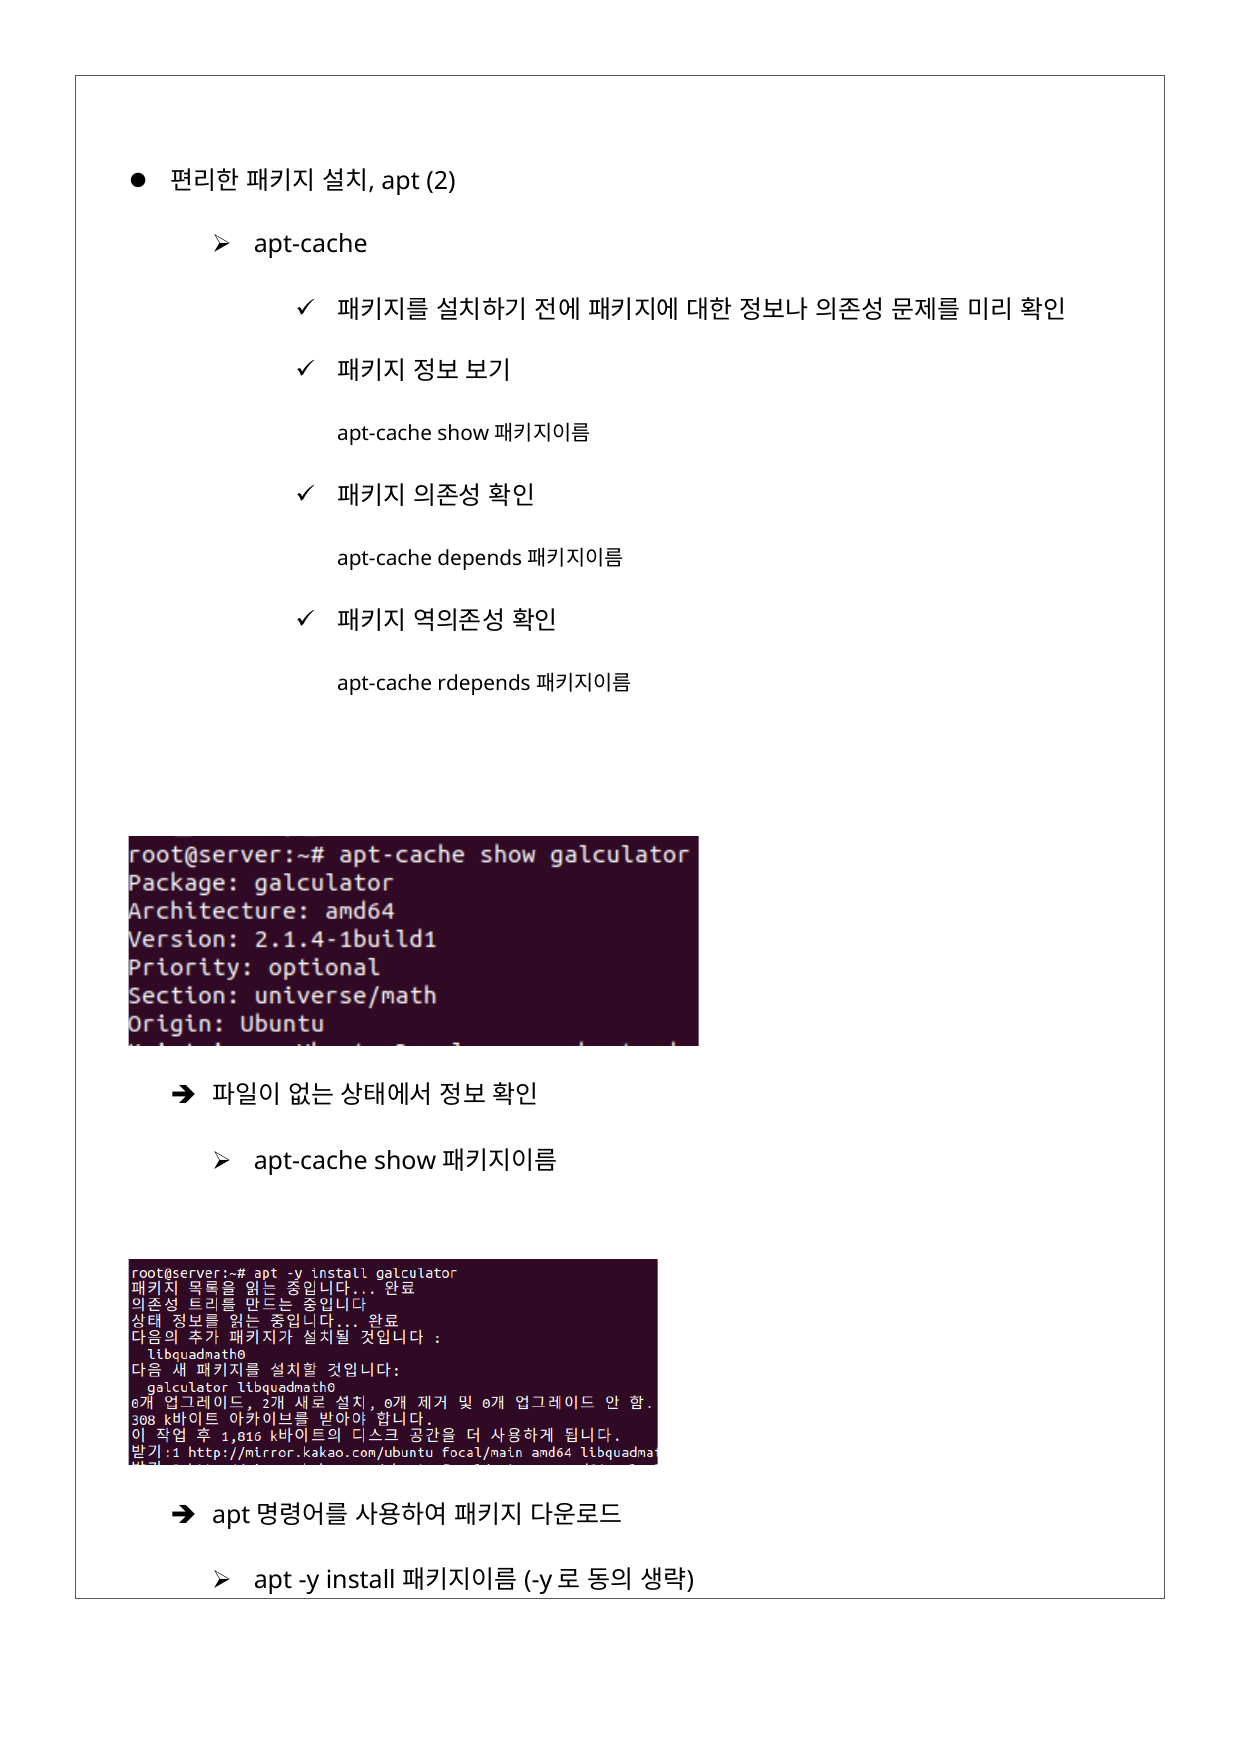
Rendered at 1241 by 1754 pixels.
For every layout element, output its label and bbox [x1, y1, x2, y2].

table_header [76, 76, 1164, 1598]
picture [128, 836, 699, 1046]
picture [128, 1259, 658, 1465]
